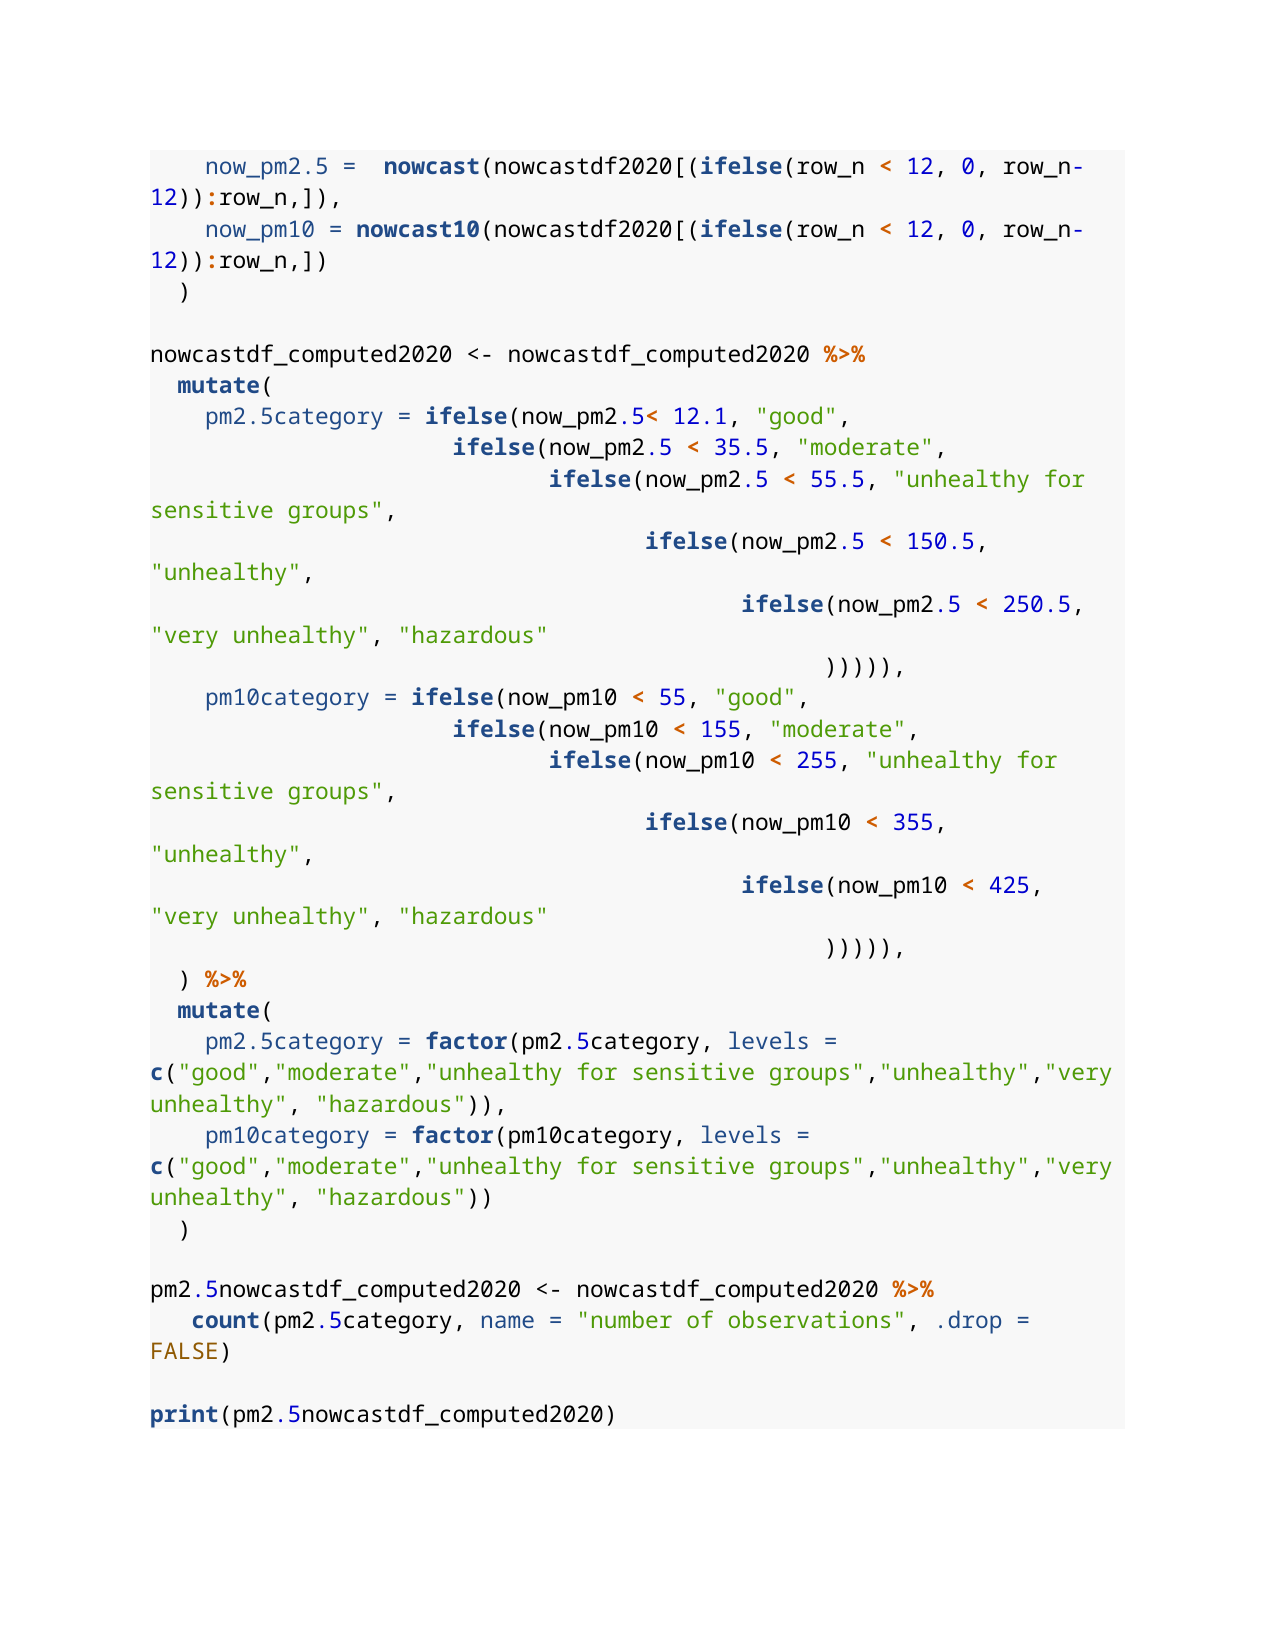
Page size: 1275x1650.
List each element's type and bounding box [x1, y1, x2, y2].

text [150, 150, 1125, 1429]
